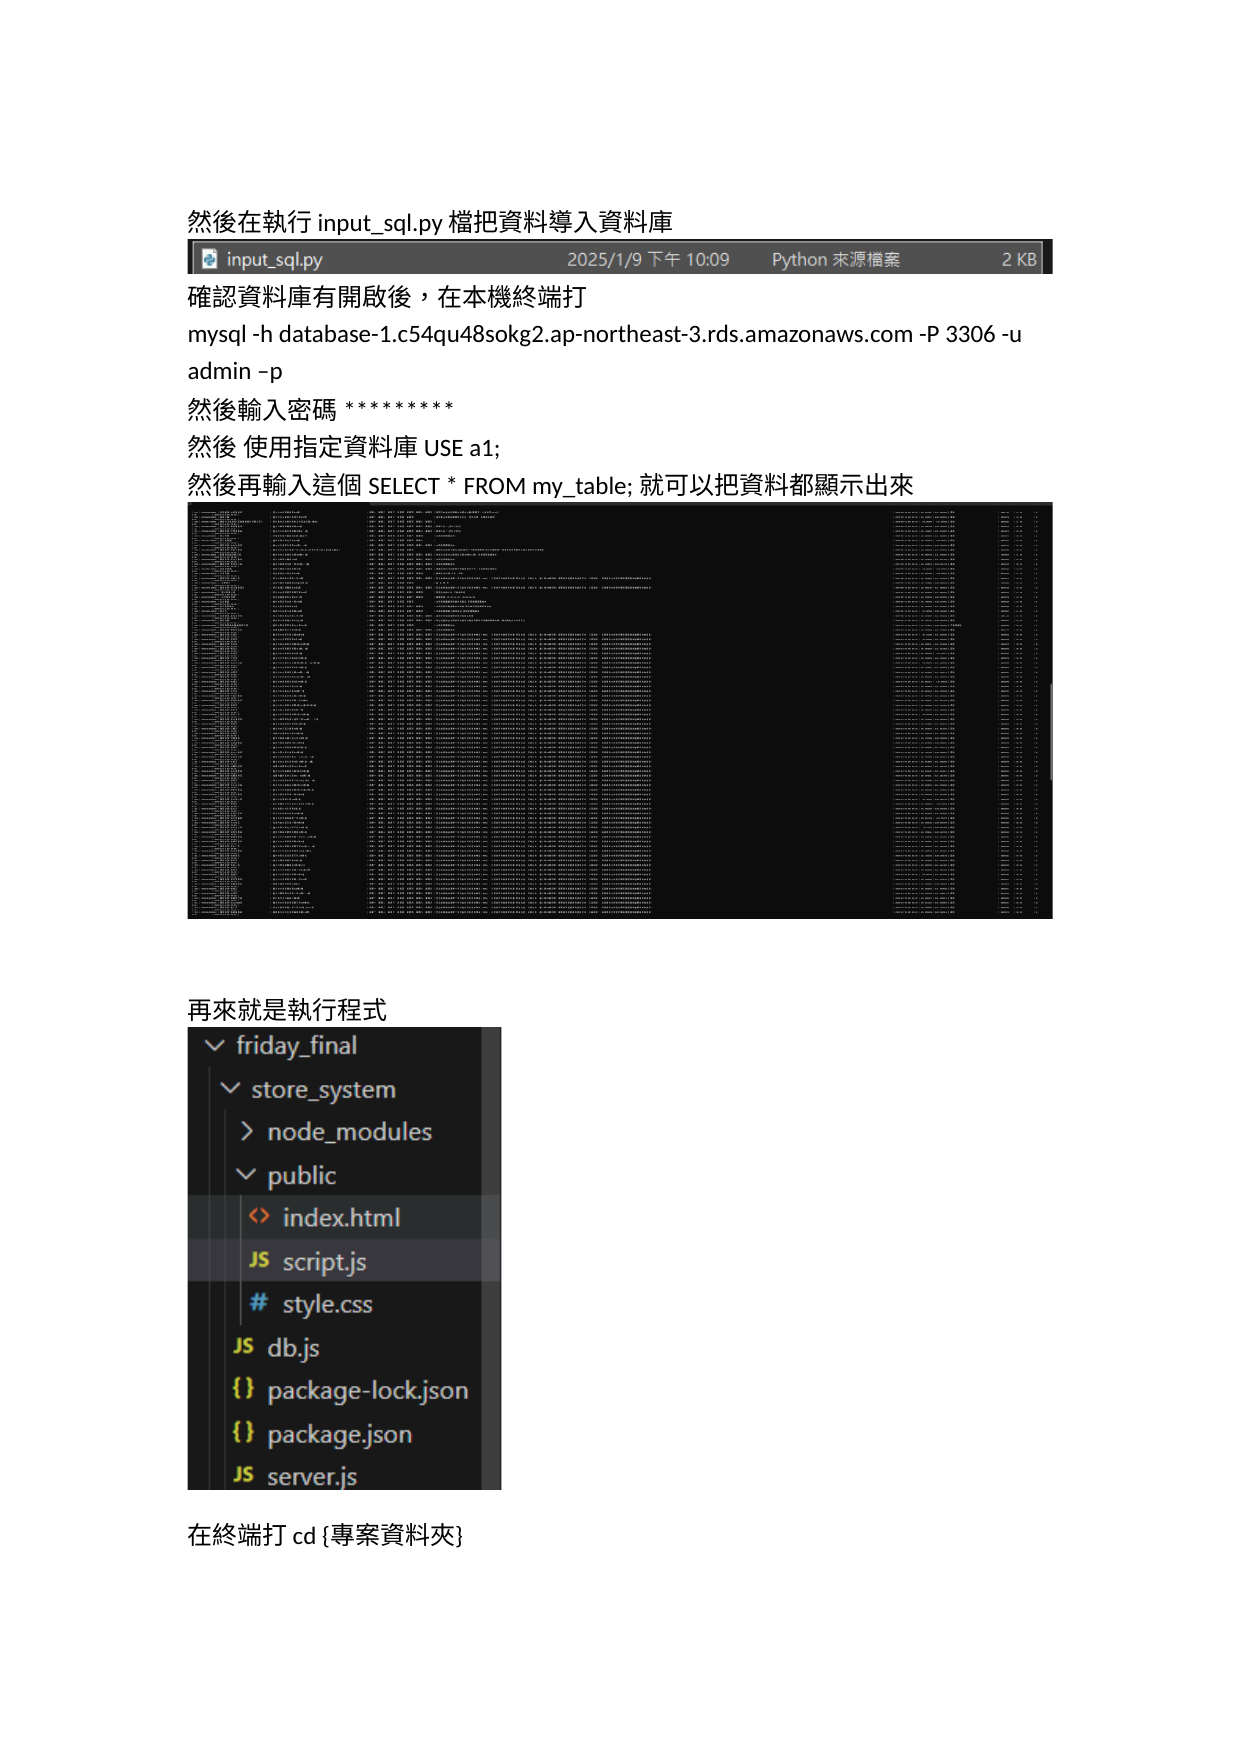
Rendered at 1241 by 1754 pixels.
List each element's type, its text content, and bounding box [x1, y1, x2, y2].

picture [187, 502, 1053, 919]
text 然後 使用指定資料庫 USE a1; [187, 427, 1053, 464]
text 然後再輸入這個 SELECT * FROM my_table; 就可以把資料都顯示出來 [187, 464, 1053, 502]
picture [187, 1027, 502, 1490]
text 再來就是執行程式 [187, 989, 1053, 1027]
picture [187, 239, 1053, 274]
text mysql -h database-1.c54qu48sokg2.ap-northeast-3.rds.amazonaws.com -P 3306 -u admin –p [187, 314, 1053, 389]
text 確認資料庫有開啟後，在本機終端打 [187, 277, 1053, 314]
text 然後在執行input_sql.py檔把資料導入資料庫 [187, 202, 1053, 239]
text 在終端打cd {專案資料夾} [187, 1514, 1053, 1552]
text 然後輸入密碼 ********* [187, 389, 1053, 427]
